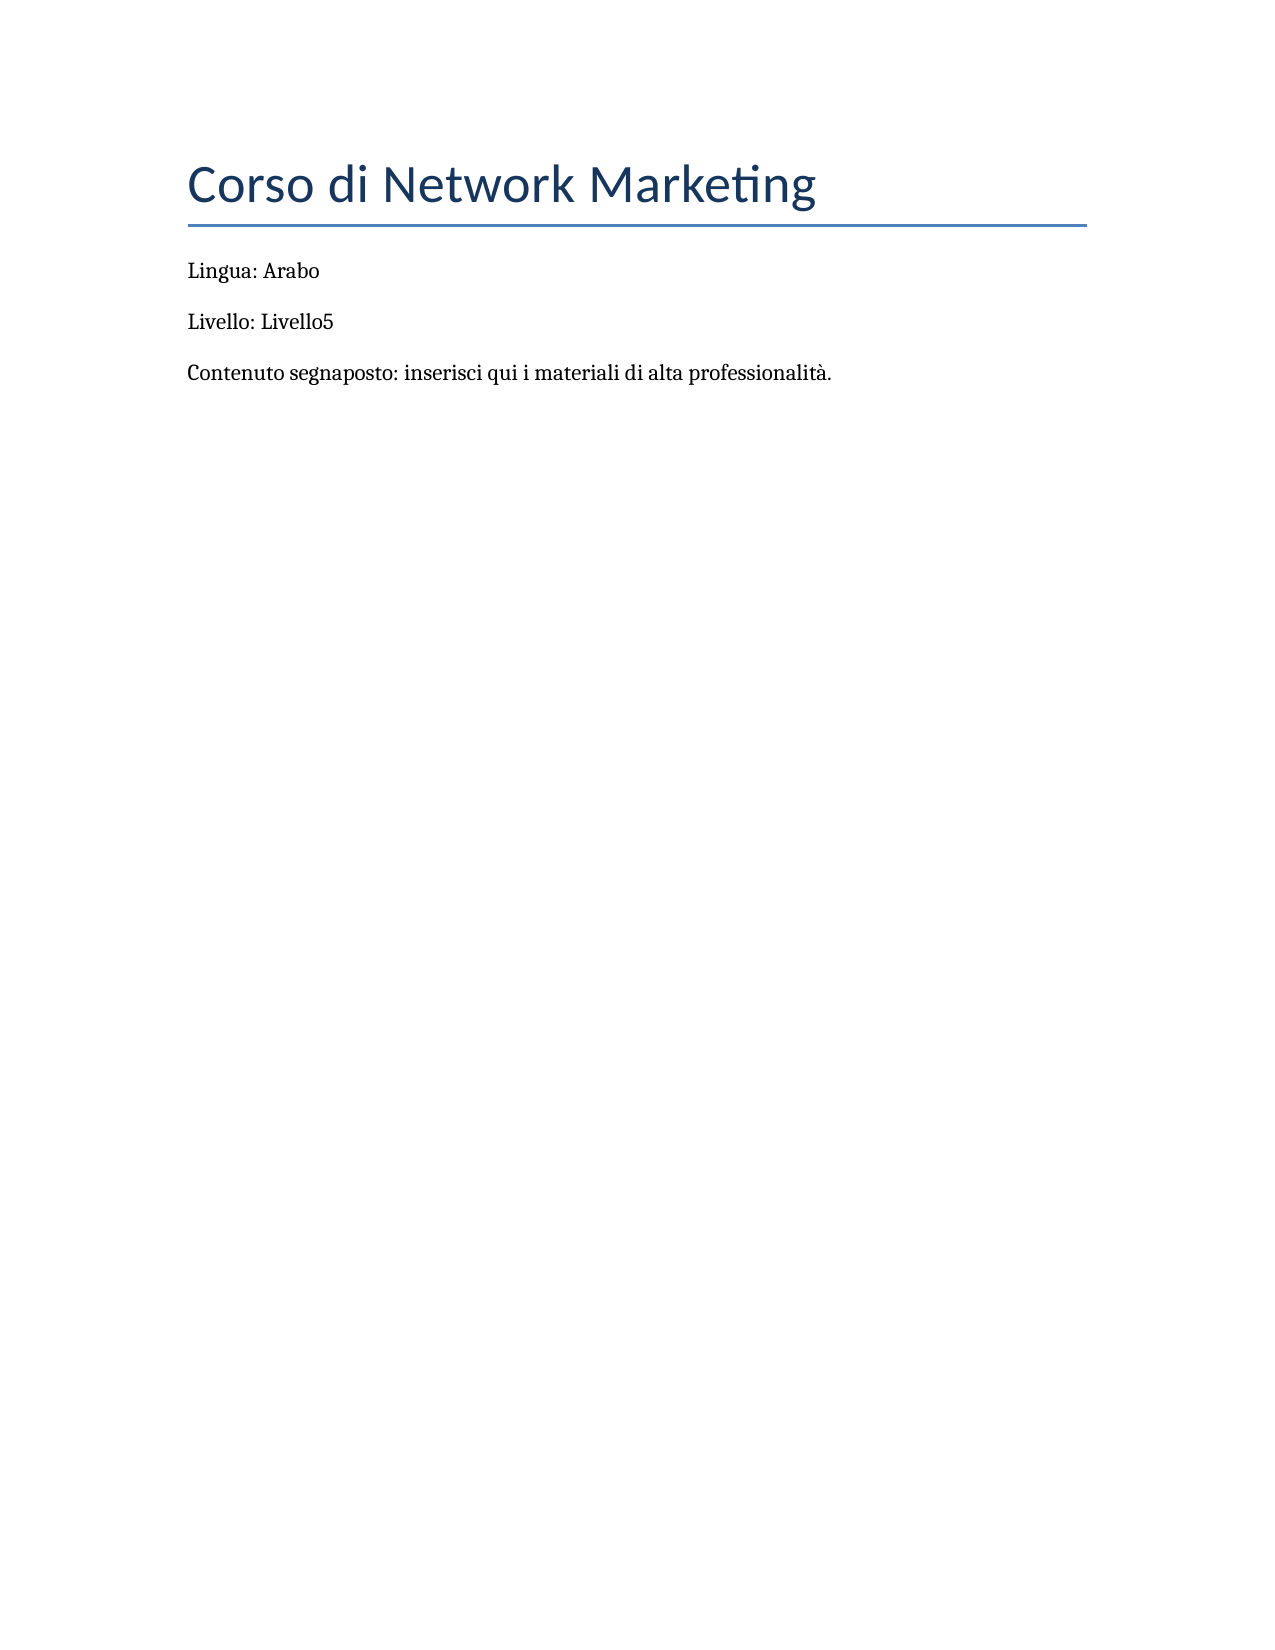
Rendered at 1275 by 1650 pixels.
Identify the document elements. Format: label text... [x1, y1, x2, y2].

title Corso di Network Marketing [187, 150, 1087, 227]
text Contenuto segnaposto: inserisci qui i materiali di alta professionalità. [187, 360, 1087, 386]
text Lingua: Arabo [187, 258, 1087, 284]
text Livello: Livello5 [187, 309, 1087, 335]
